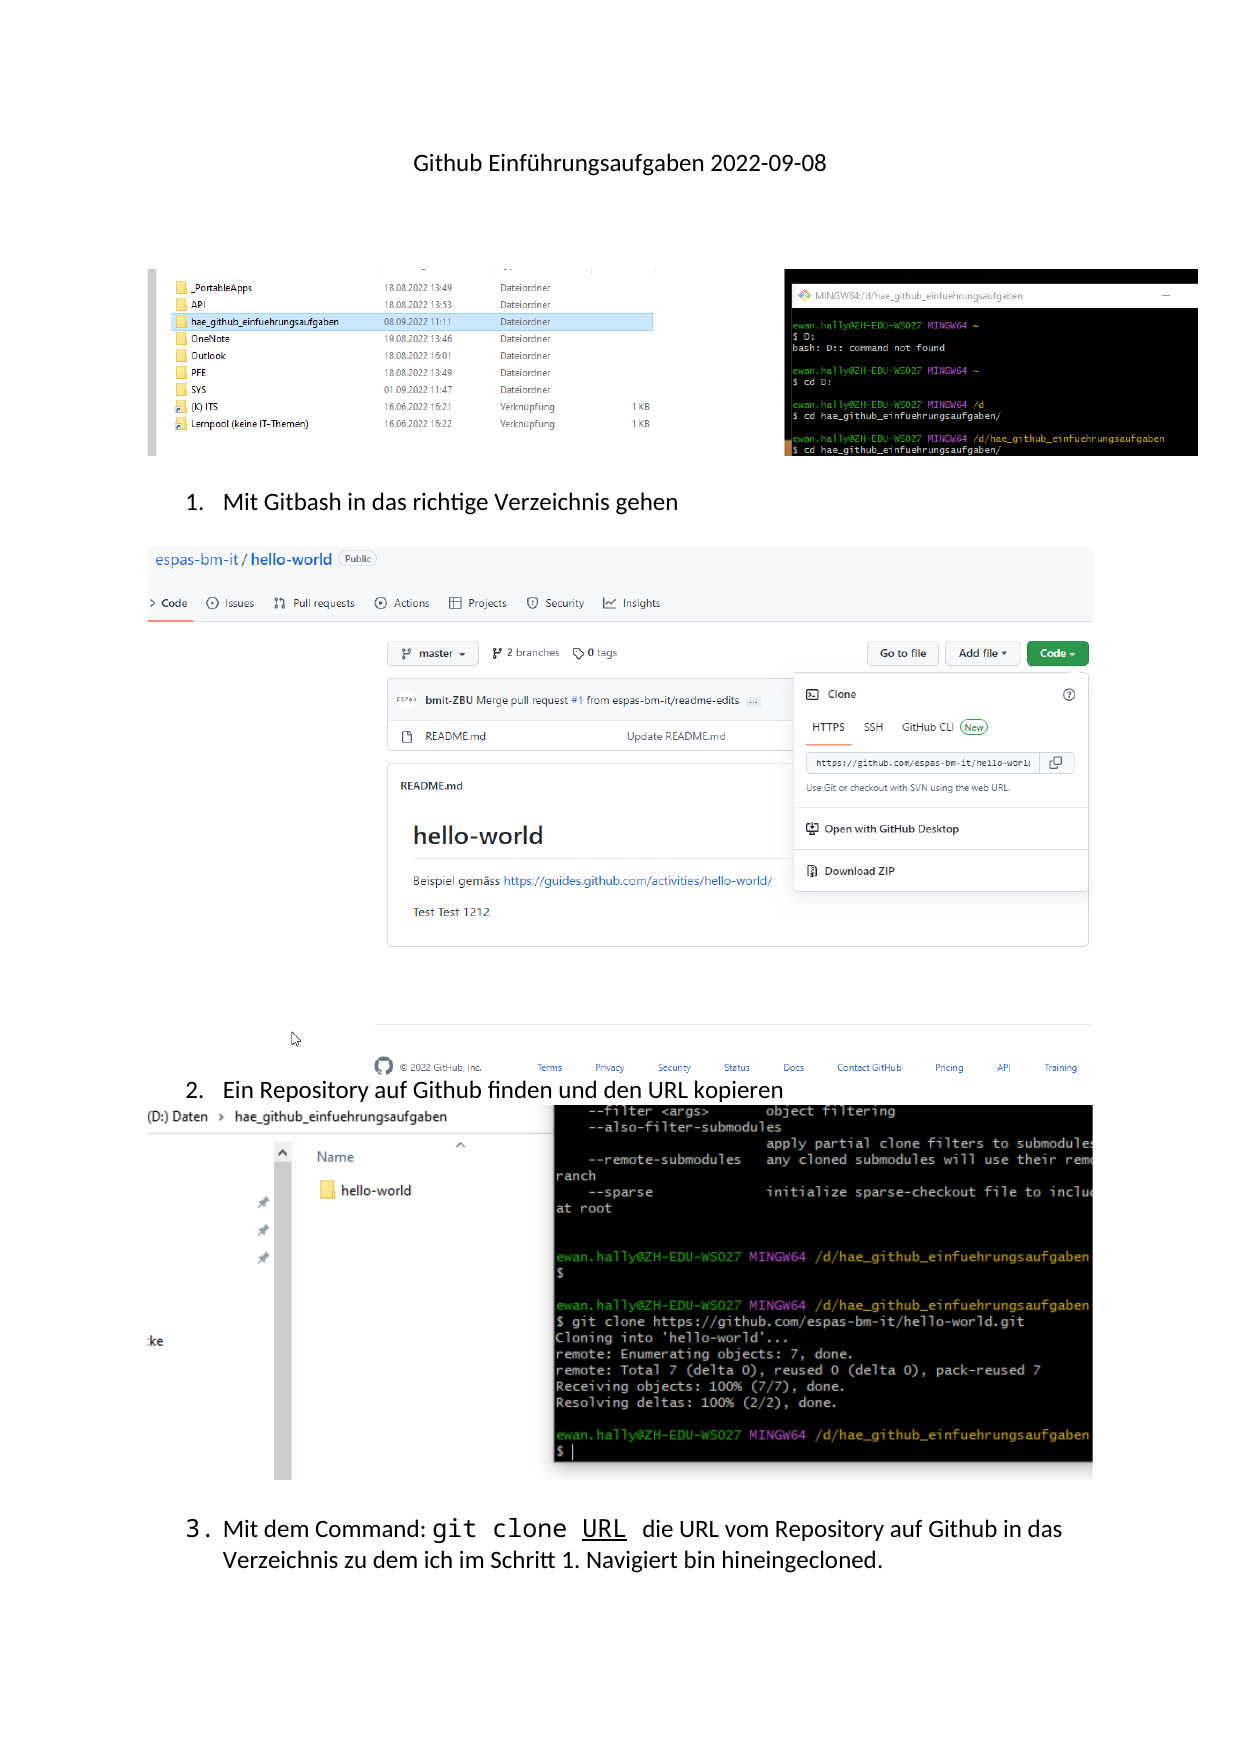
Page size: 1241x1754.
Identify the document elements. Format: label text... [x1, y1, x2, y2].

list Mit dem Command: git clone URL die URL vom Repository auf Github in das Verzeichnis zu dem ich im Schritt 1. Navigiert bin hineingecloned. [185, 1511, 1093, 1575]
list Ein Repository auf Github finden und den URL kopieren [185, 1075, 1093, 1105]
picture [147, 1105, 1093, 1480]
text Github Einführungsaufgaben 2022-09-08 [148, 148, 1093, 178]
list Mit Gitbash in das richtige Verzeichnis gehen [185, 486, 1093, 517]
picture [147, 547, 1093, 1075]
picture [147, 269, 1198, 456]
